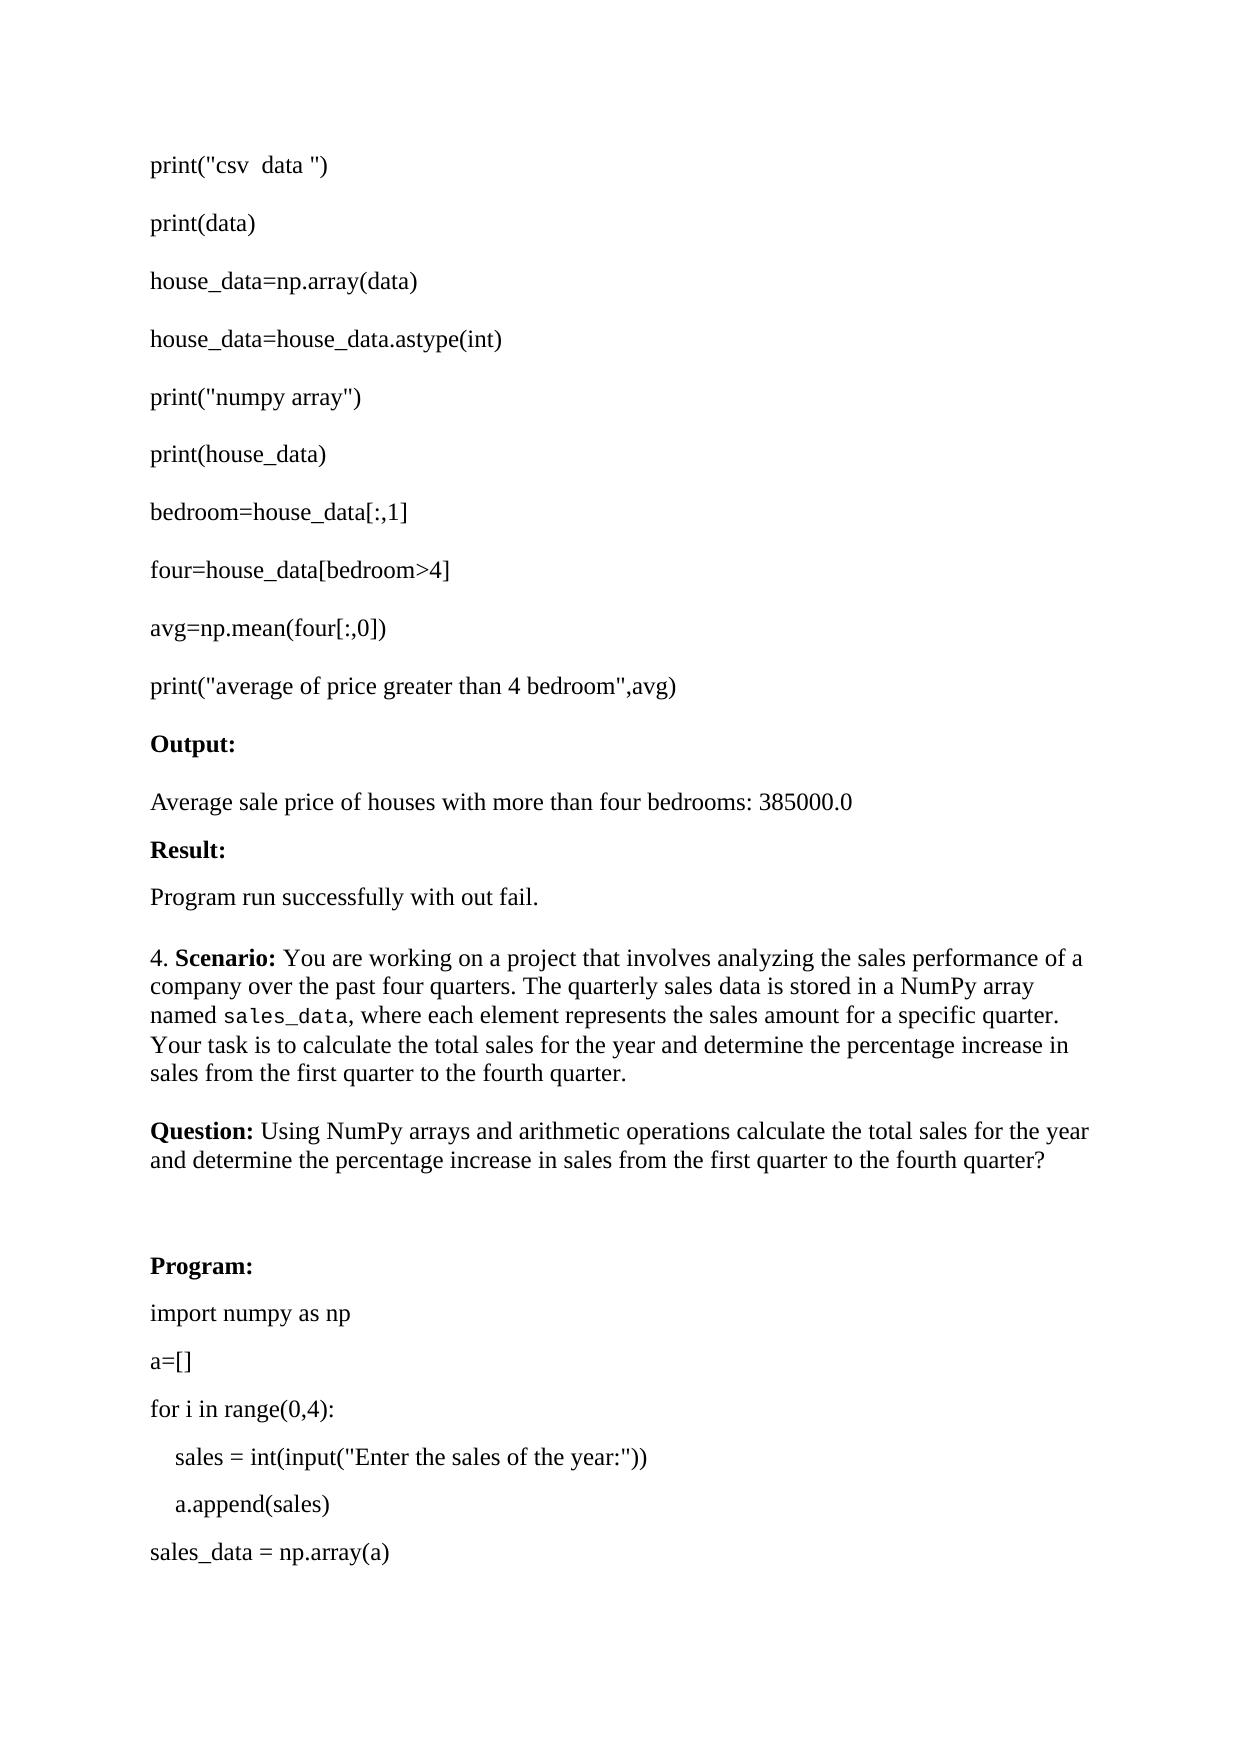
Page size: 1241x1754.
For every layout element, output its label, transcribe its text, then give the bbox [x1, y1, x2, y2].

text print("average of price greater than 4 bedroom",avg) [150, 671, 1090, 700]
text 4. Scenario: You are working on a project that involves analyzing the sales performance of a company over the past four quarters. The quarterly sales data is stored in a NumPy array named sales_data, where each element represents the sales amount for a specific quarter. Your task is to calculate the total sales for the year and determine the percentage increase in sales from the first quarter to the fourth quarter. [150, 943, 1090, 1087]
text house_data=house_data.astype(int) [150, 324, 1090, 352]
text print(data) [150, 208, 1090, 237]
text Result: [150, 835, 1090, 863]
text Output: [150, 729, 1090, 758]
text print("csv data ") [150, 150, 1090, 179]
text for i in range(0,4): [150, 1394, 1090, 1423]
text Program run successfully with out fail. [150, 882, 1090, 911]
text sales_data = np.array(a) [150, 1537, 1090, 1566]
text Program: [150, 1251, 1090, 1279]
text print(house_data) [150, 439, 1090, 468]
text bedroom=house_data[:,1] [150, 497, 1090, 526]
text four=house_data[bedroom>4] [150, 555, 1090, 584]
text print("numpy array") [150, 382, 1090, 410]
text house_data=np.array(data) [150, 266, 1090, 294]
text a=[] [150, 1346, 1090, 1375]
text import numpy as np [150, 1298, 1090, 1327]
text a.append(sales) [150, 1489, 1090, 1518]
text sales = int(input("Enter the sales of the year:")) [150, 1442, 1090, 1470]
text Question: Using NumPy arrays and arithmetic operations calculate the total sales for the year and determine the percentage increase in sales from the first quarter to the fourth quarter? [150, 1116, 1090, 1174]
text Average sale price of houses with more than four bedrooms: 385000.0 [150, 787, 1090, 816]
text avg=np.mean(four[:,0]) [150, 613, 1090, 642]
